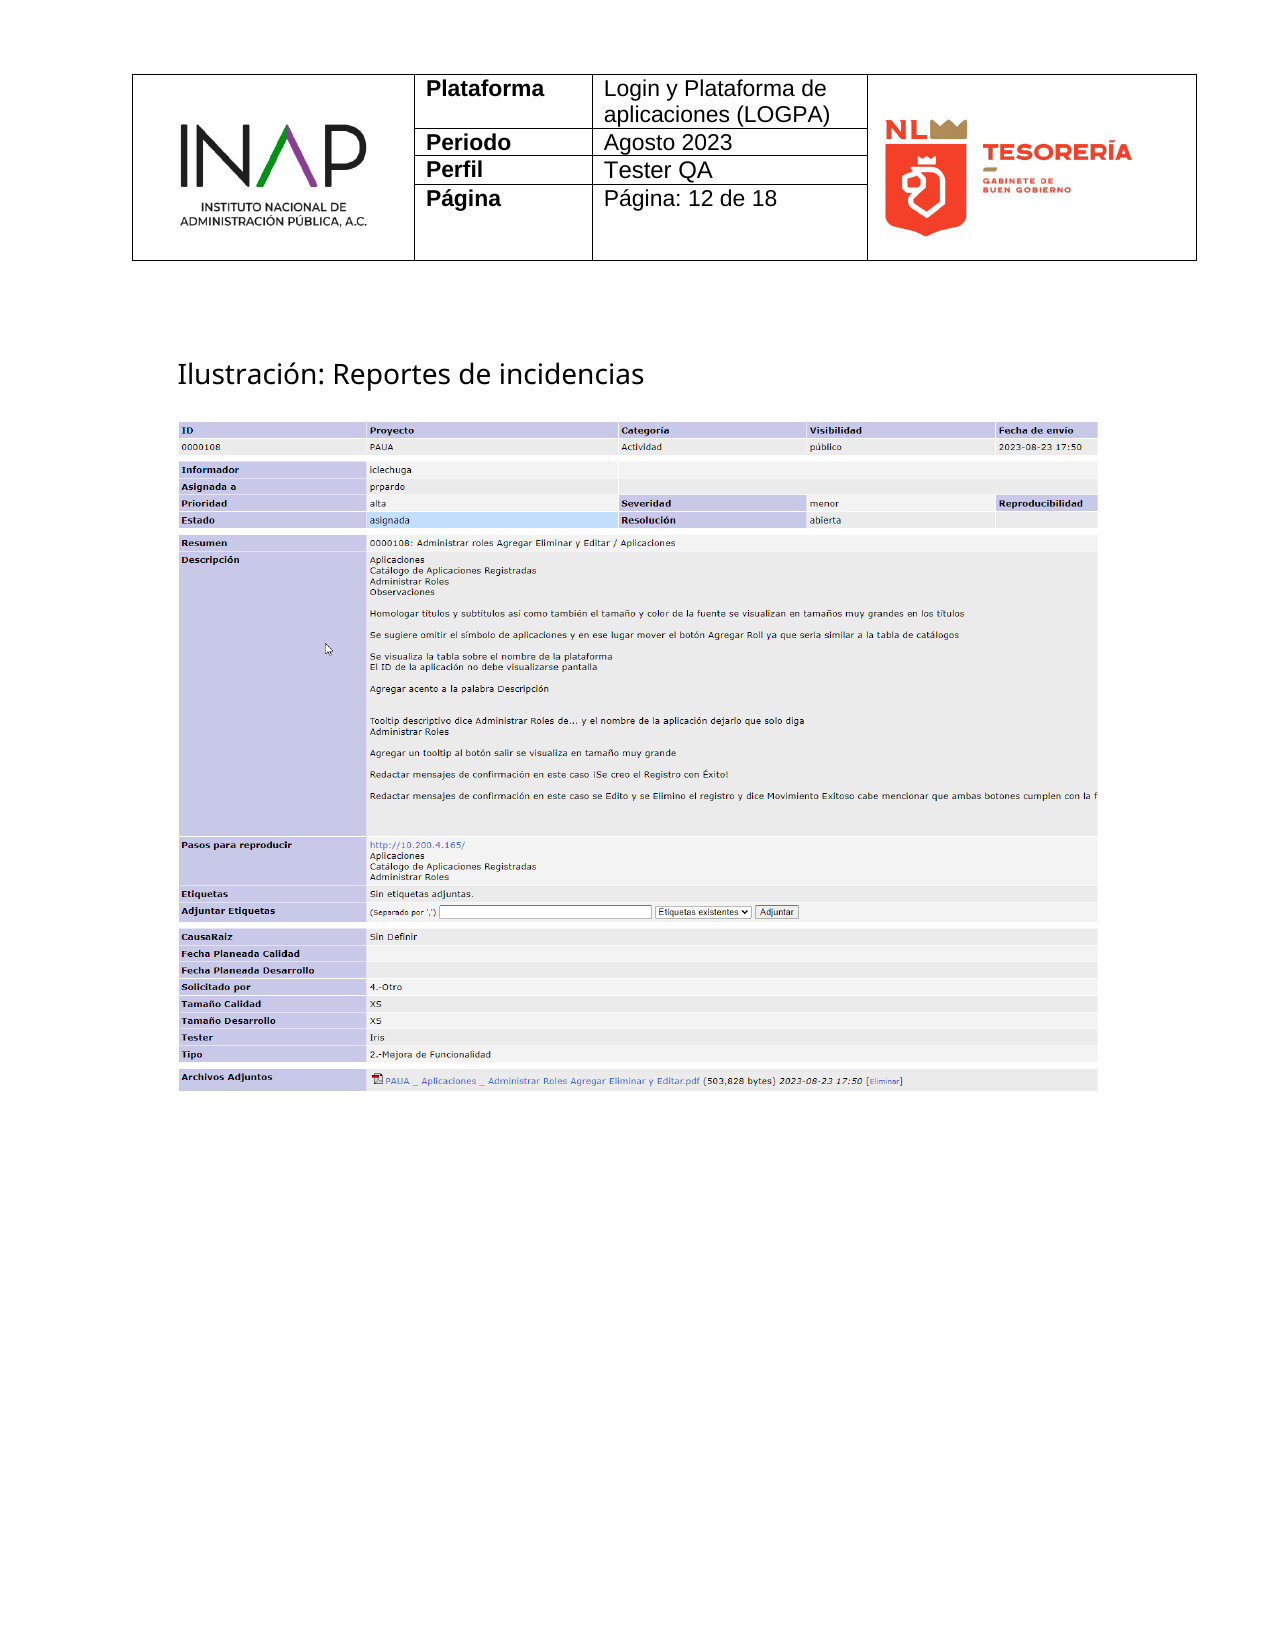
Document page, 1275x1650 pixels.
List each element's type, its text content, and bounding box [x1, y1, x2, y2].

picture [177, 419, 1098, 1094]
text Ilustración: Reportes de incidencias [177, 354, 1098, 393]
picture [878, 117, 1135, 237]
picture [143, 107, 400, 242]
